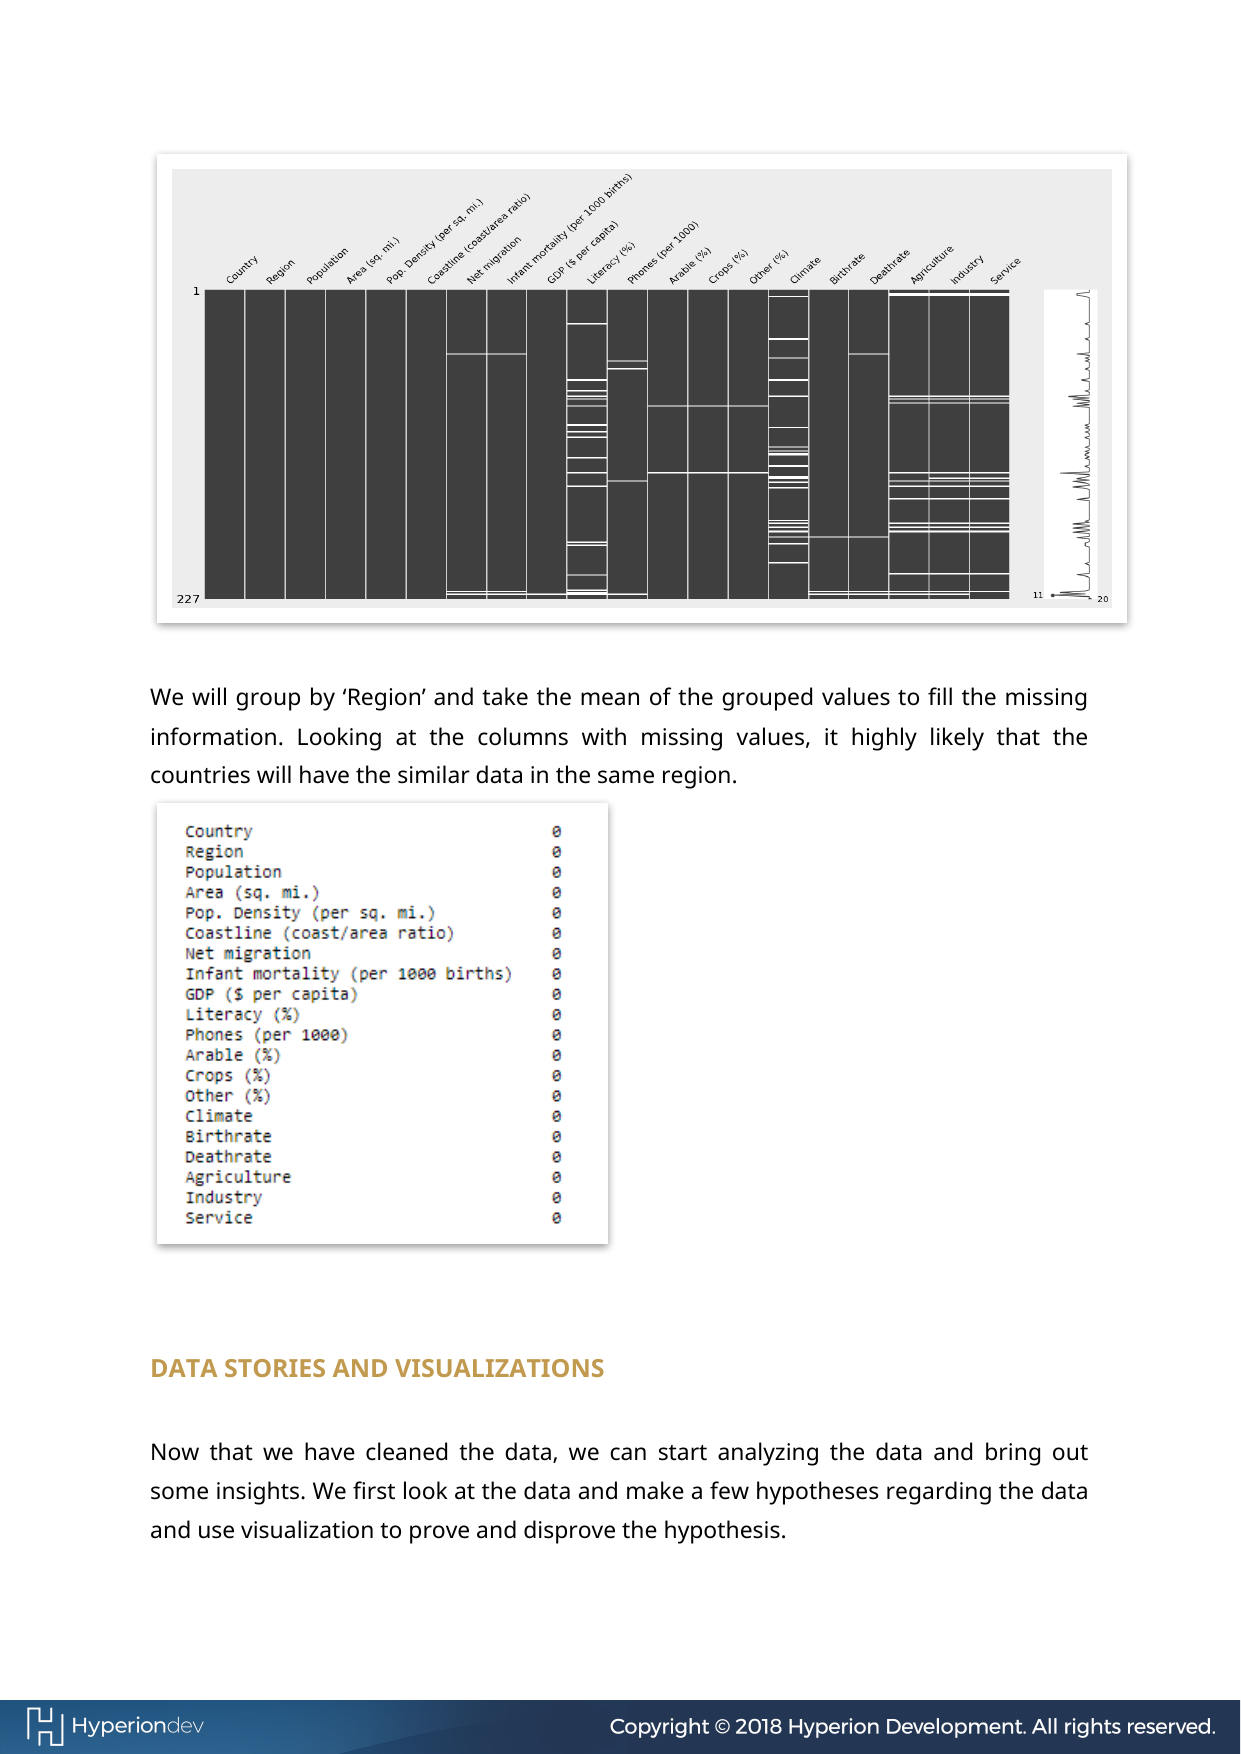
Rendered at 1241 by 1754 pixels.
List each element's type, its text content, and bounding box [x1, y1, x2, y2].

text We will group by ‘Region’ and take the mean of the grouped values to fill the missing information. Looking at the columns with missing values, it highly likely that the countries will have the similar data in the same region. [150, 681, 1090, 791]
title DATA STORIES AND VISUALIZATIONS [150, 1351, 1090, 1385]
text Now that we have cleaned the data, we can start analyzing the data and bring out some insights. We first look at the data and make a few hypotheses regarding the data and use visualization to prove and disprove the hypothesis. [150, 1436, 1090, 1545]
picture [172, 817, 594, 1230]
picture [0, 1700, 1241, 1754]
picture [172, 169, 1112, 608]
